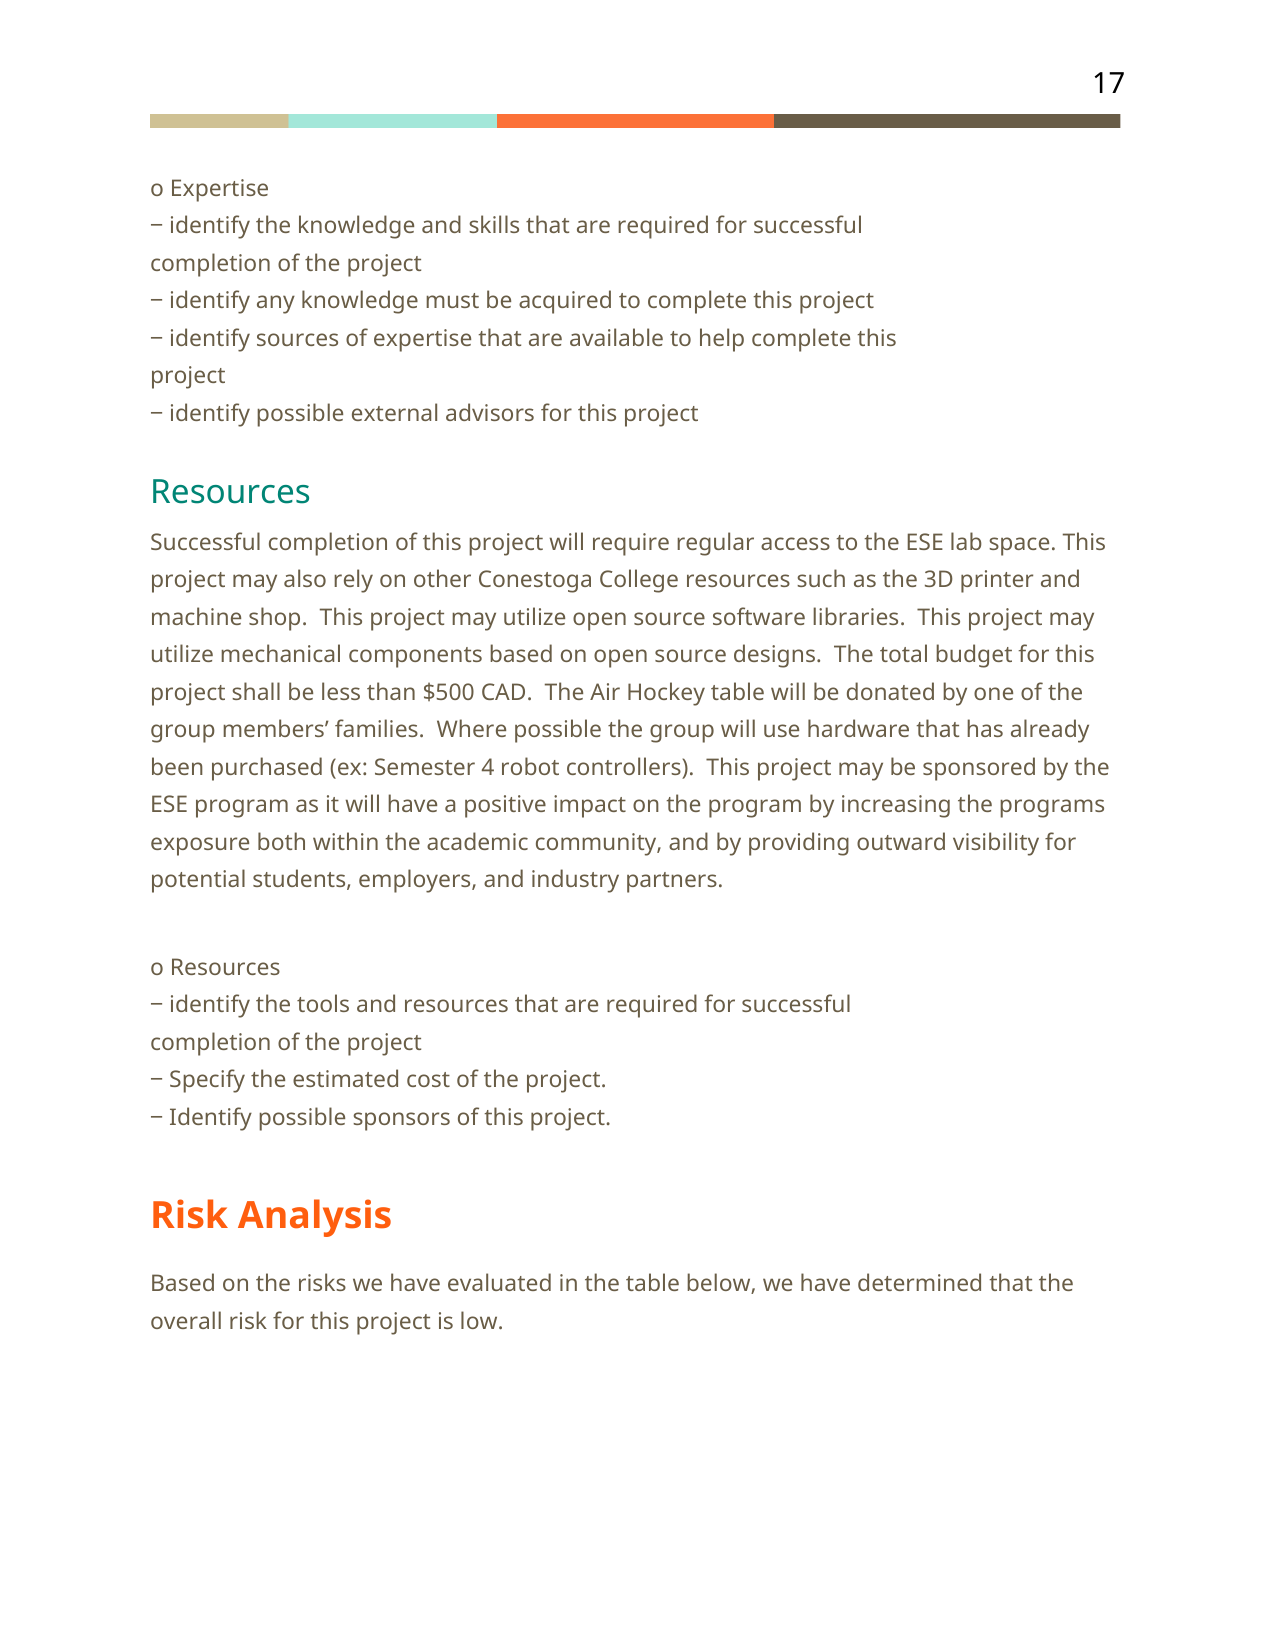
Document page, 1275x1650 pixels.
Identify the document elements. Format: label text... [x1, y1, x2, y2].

text Successful completion of this project will require regular access to the ESE lab space. This project may also rely on other Conestoga College resources such as the 3D printer and machine shop. This project may utilize open source software libraries. This project may utilize mechanical components based on open source designs. The total budget for this project shall be less than $500 CAD. The Air Hockey table will be donated by one of the group members’ families. Where possible the group will use hardware that has already been purchased (ex: Semester 4 robot controllers). This project may be sponsored by the ESE program as it will have a positive impact on the program by increasing the programs exposure both within the academic community, and by providing outward visibility for potential students, employers, and industry partners. [150, 526, 1125, 894]
subtitle Resources [150, 468, 1125, 513]
subtitle Risk Analysis [150, 1188, 1125, 1239]
picture [150, 114, 1121, 128]
text o Resources ‒ identify the tools and resources that are required for successful completion of the project ‒ Specify the estimated cost of the project. ‒ Identify possible sponsors of this project. [150, 913, 1125, 1132]
text o Expertise ‒ identify the knowledge and skills that are required for successful completion of the project ‒ identify any knowledge must be acquired to complete this project ‒ identify sources of expertise that are available to help complete this project ‒ identify possible external advisors for this project [150, 172, 1125, 428]
text Based on the risks we have evaluated in the table below, we have determined that the overall risk for this project is low. [150, 1267, 1125, 1336]
